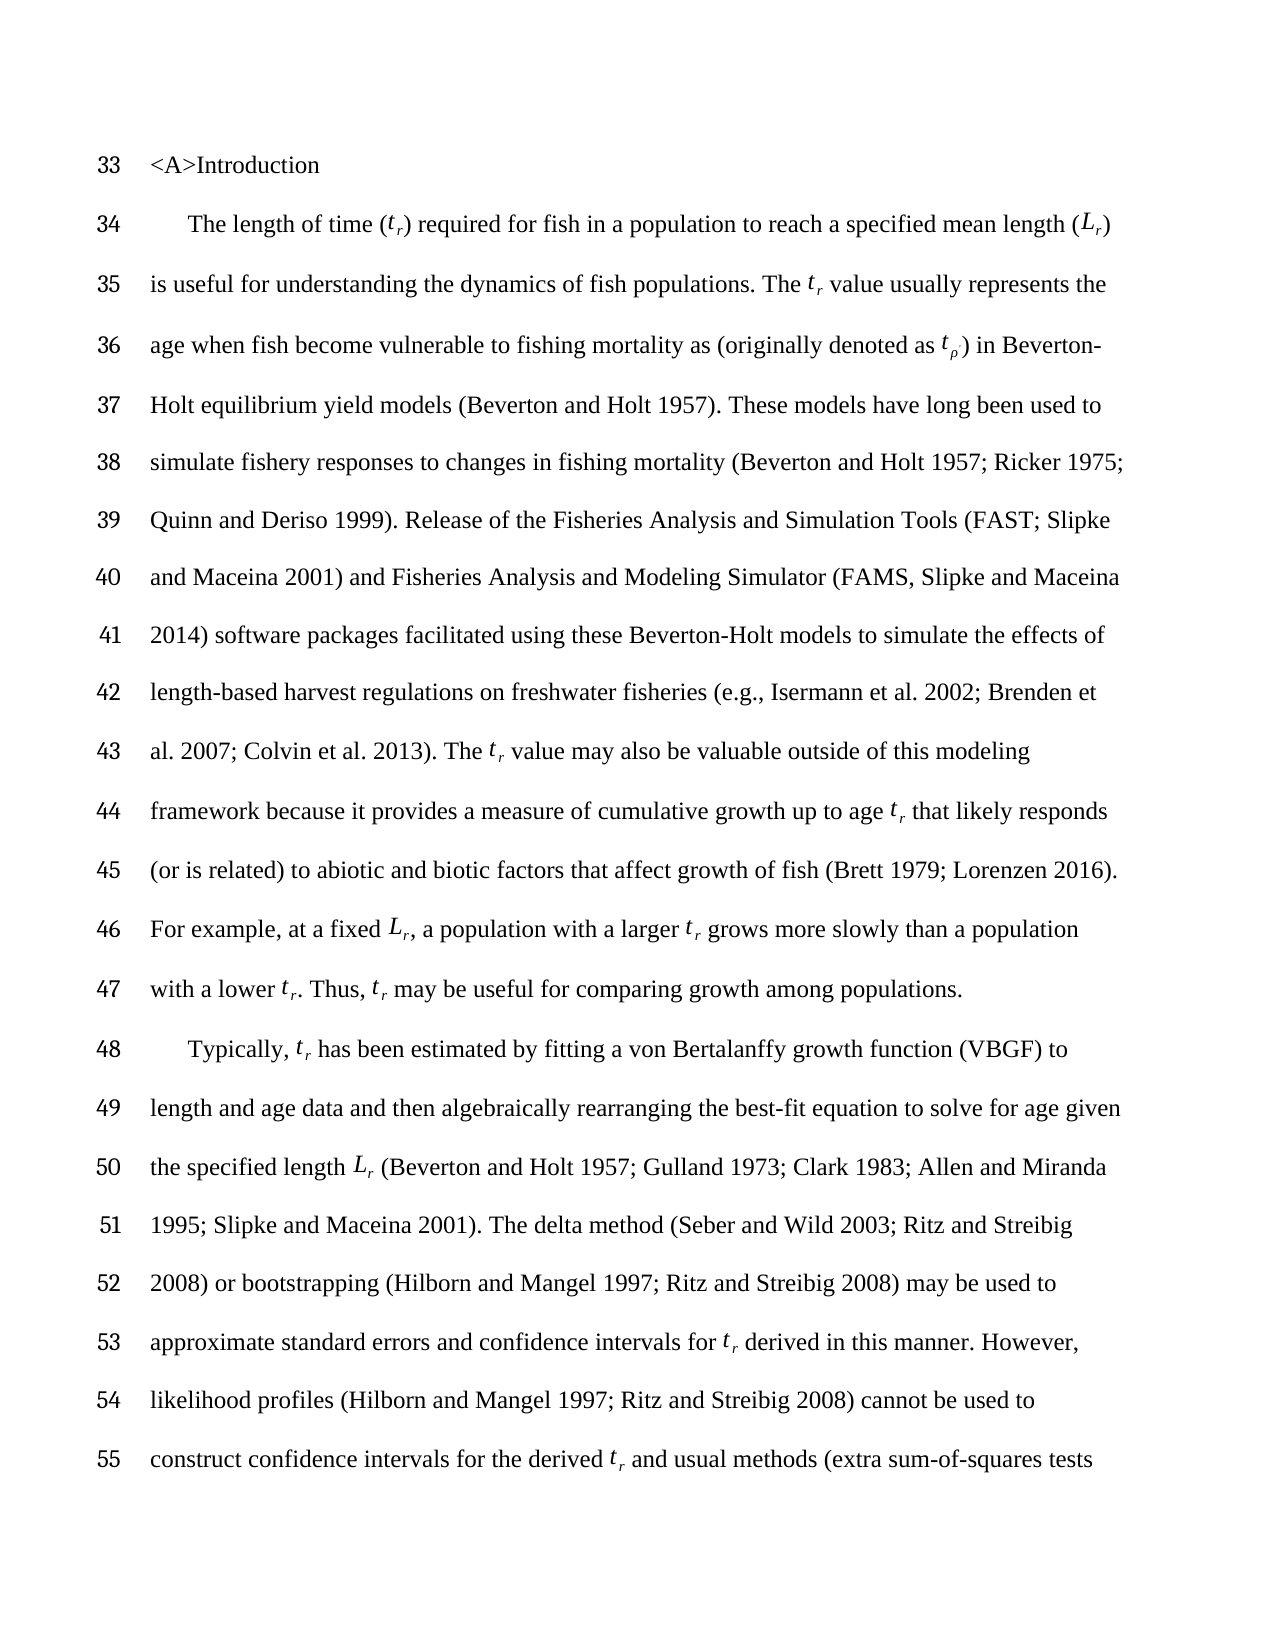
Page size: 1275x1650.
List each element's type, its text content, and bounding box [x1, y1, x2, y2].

subtitle <A>Introduction [150, 150, 1125, 179]
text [150, 1033, 1125, 1474]
text The length of time () required for fish in a population to reach a specified mean length () is useful for understanding the dynamics of fish populations. The value usually represents the age when fish become vulnerable to fishing mortality as (originally denoted as ) in Beverton-Holt equilibrium yield models (Beverton and Holt 1957). These models have long been used to simulate fishery responses to changes in fishing mortality (Beverton and Holt 1957; Ricker 1975; Quinn and Deriso 1999). Release of the Fisheries Analysis and Simulation Tools (FAST; Slipke and Maceina 2001) and Fisheries Analysis and Modeling Simulator (FAMS, Slipke and Maceina 2014) software packages facilitated using these Beverton-Holt models to simulate the effects of length-based harvest regulations on freshwater fisheries (e.g., Isermann et al. 2002; Brenden et al. 2007; Colvin et al. 2013). The value may also be valuable outside of this modeling framework because it provides a measure of cumulative growth up to age that likely responds (or is related) to abiotic and biotic factors that affect growth of fish (Brett 1979; Lorenzen 2016). For example, at a fixed , a population with a larger grows more slowly than a population with a lower . Thus, may be useful for comparing growth among populations. [150, 207, 1125, 1004]
